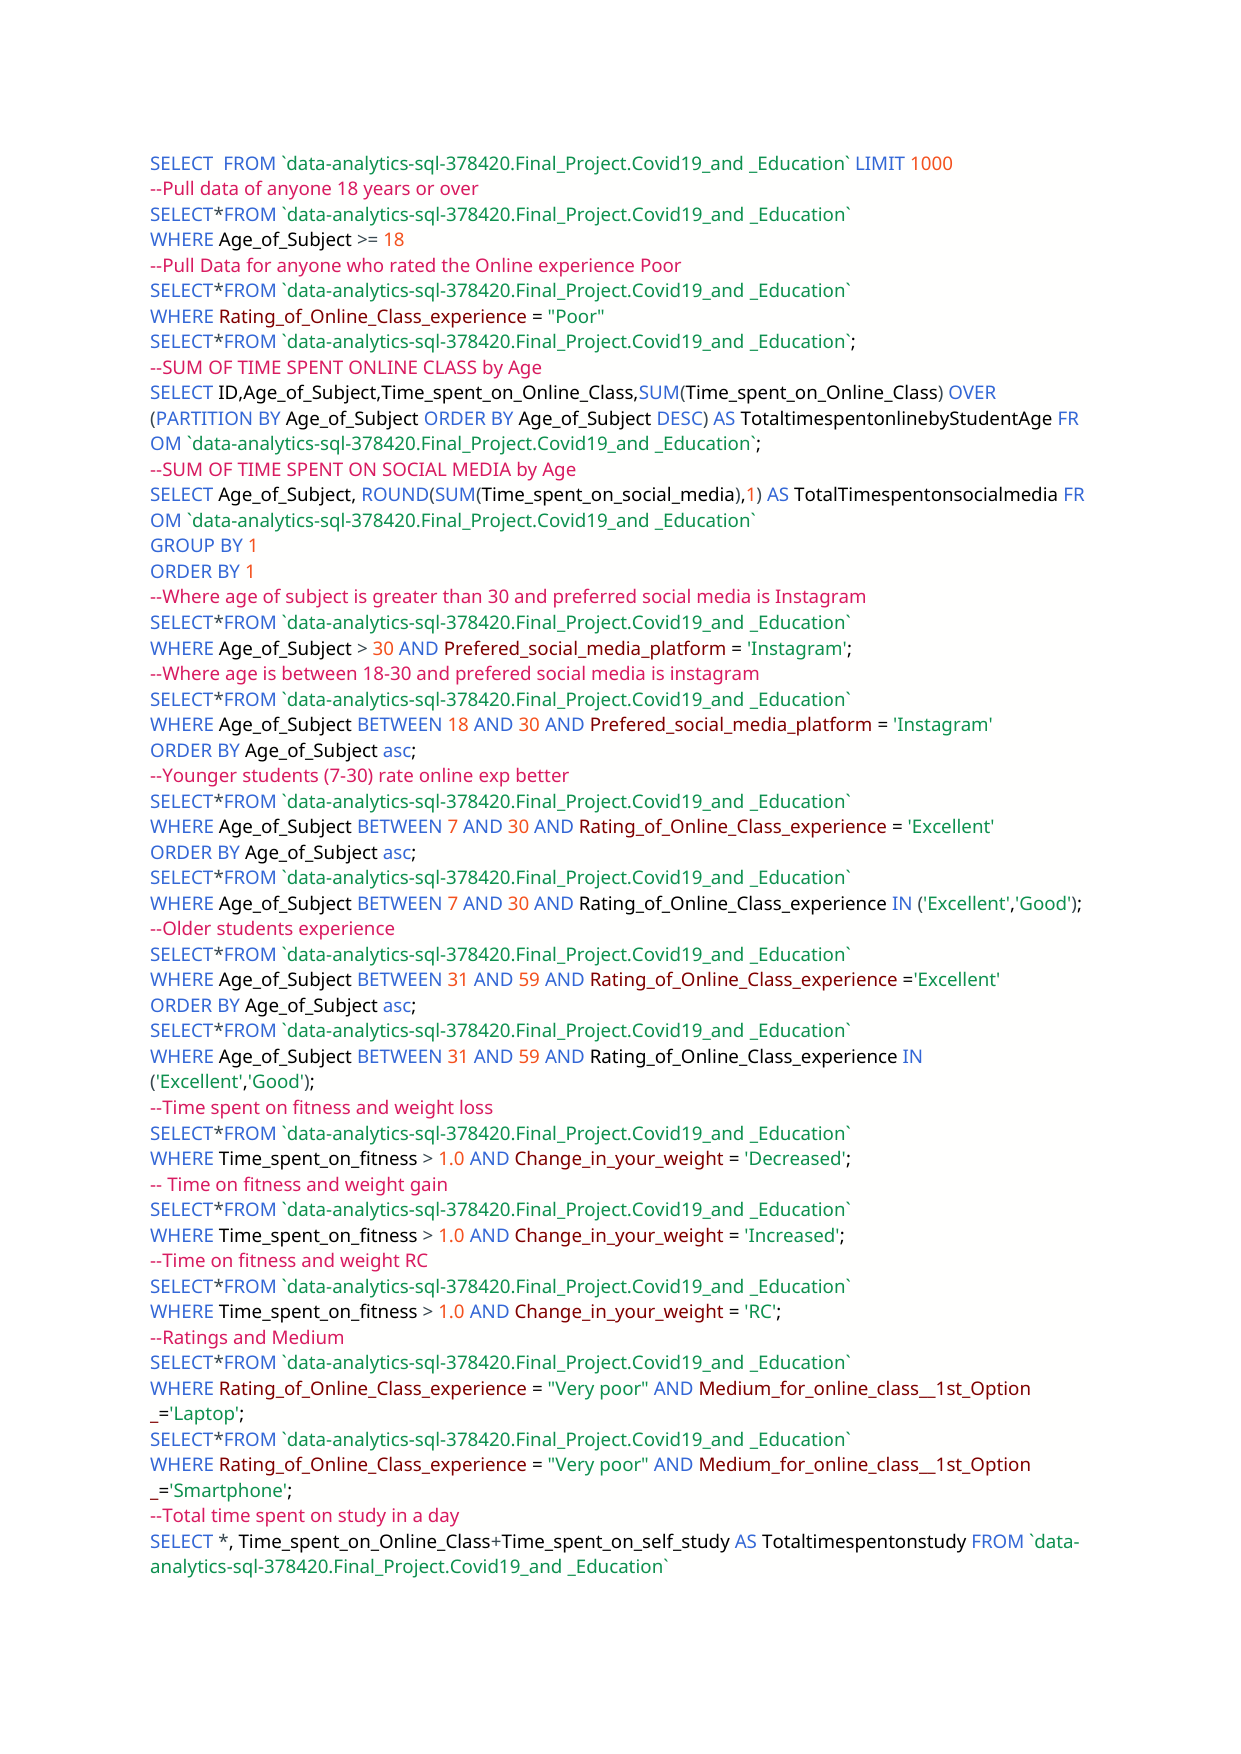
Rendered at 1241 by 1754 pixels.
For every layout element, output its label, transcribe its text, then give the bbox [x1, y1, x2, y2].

text ORDER BY 1 [150, 558, 1090, 584]
text SELECT *, Time_spent_on_Online_Class+Time_spent_on_self_study AS Totaltimespentonstudy FROM `data-analytics-sql-378420.Final_Project.Covid19_and _Education` [150, 1528, 1090, 1579]
text --Where age of subject is greater than 30 and preferred social media is Instagram [150, 584, 1090, 609]
text SELECT Age_of_Subject, ROUND(SUM(Time_spent_on_social_media),1) AS TotalTimespentonsocialmedia FROM `data-analytics-sql-378420.Final_Project.Covid19_and _Education` [150, 482, 1090, 533]
text SELECT*FROM `data-analytics-sql-378420.Final_Project.Covid19_and _Education` [150, 278, 1090, 303]
text SELECT*FROM `data-analytics-sql-378420.Final_Project.Covid19_and _Education` [150, 1120, 1090, 1145]
text WHERE Time_spent_on_fitness > 1.0 AND Change_in_your_weight = 'RC'; [150, 1298, 1090, 1324]
text SELECT*FROM `data-analytics-sql-378420.Final_Project.Covid19_and _Education` [150, 864, 1090, 890]
text --SUM OF TIME SPENT ONLINE CLASS by Age [150, 354, 1090, 380]
text --Ratings and Medium [150, 1324, 1090, 1349]
text --SUM OF TIME SPENT ON SOCIAL MEDIA by Age [150, 456, 1090, 482]
text WHERE Age_of_Subject >= 18 [150, 227, 1090, 252]
text ORDER BY Age_of_Subject asc; [150, 839, 1090, 864]
text --Total time spent on study in a day [150, 1503, 1090, 1528]
text WHERE Age_of_Subject BETWEEN 7 AND 30 AND Rating_of_Online_Class_experience IN ('Excellent','Good'); [150, 890, 1090, 916]
text --Older students experience [150, 916, 1090, 941]
text SELECT*FROM `data-analytics-sql-378420.Final_Project.Covid19_and _Education` [150, 609, 1090, 635]
text WHERE Age_of_Subject BETWEEN 7 AND 30 AND Rating_of_Online_Class_experience = 'Excellent' [150, 813, 1090, 839]
text SELECT*FROM `data-analytics-sql-378420.Final_Project.Covid19_and _Education` [150, 941, 1090, 967]
text ORDER BY Age_of_Subject asc; [150, 737, 1090, 762]
text --Time on fitness and weight RC [150, 1247, 1090, 1273]
text -- Time on fitness and weight gain [150, 1171, 1090, 1196]
text ORDER BY Age_of_Subject asc; [150, 992, 1090, 1018]
text SELECT*FROM `data-analytics-sql-378420.Final_Project.Covid19_and _Education` [150, 686, 1090, 711]
text SELECT FROM `data-analytics-sql-378420.Final_Project.Covid19_and _Education` LIMIT 1000 [150, 150, 1090, 176]
text WHERE Rating_of_Online_Class_experience = "Very poor" AND Medium_for_online_class__1st_Option_='Smartphone'; [150, 1452, 1090, 1503]
text WHERE Rating_of_Online_Class_experience = "Very poor" AND Medium_for_online_class__1st_Option_='Laptop'; [150, 1375, 1090, 1426]
text SELECT*FROM `data-analytics-sql-378420.Final_Project.Covid19_and _Education` [150, 1426, 1090, 1452]
text GROUP BY 1 [150, 533, 1090, 558]
text --Where age is between 18-30 and prefered social media is instagram [150, 660, 1090, 686]
text --Pull Data for anyone who rated the Online experience Poor [150, 252, 1090, 278]
text SELECT*FROM `data-analytics-sql-378420.Final_Project.Covid19_and _Education` [150, 201, 1090, 227]
text SELECT ID,Age_of_Subject,Time_spent_on_Online_Class,SUM(Time_spent_on_Online_Class) OVER (PARTITION BY Age_of_Subject ORDER BY Age_of_Subject DESC) AS TotaltimespentonlinebyStudentAge FROM `data-analytics-sql-378420.Final_Project.Covid19_and _Education`; [150, 380, 1090, 456]
text SELECT*FROM `data-analytics-sql-378420.Final_Project.Covid19_and _Education` [150, 1018, 1090, 1043]
text WHERE Age_of_Subject BETWEEN 18 AND 30 AND Prefered_social_media_platform = 'Instagram' [150, 711, 1090, 737]
text --Pull data of anyone 18 years or over [150, 176, 1090, 201]
text SELECT*FROM `data-analytics-sql-378420.Final_Project.Covid19_and _Education` [150, 1349, 1090, 1375]
text WHERE Rating_of_Online_Class_experience = "Poor" [150, 303, 1090, 329]
text WHERE Time_spent_on_fitness > 1.0 AND Change_in_your_weight = 'Decreased'; [150, 1145, 1090, 1171]
text --Younger students (7-30) rate online exp better [150, 762, 1090, 788]
text SELECT*FROM `data-analytics-sql-378420.Final_Project.Covid19_and _Education` [150, 1196, 1090, 1222]
text SELECT*FROM `data-analytics-sql-378420.Final_Project.Covid19_and _Education`; [150, 329, 1090, 354]
text WHERE Age_of_Subject BETWEEN 31 AND 59 AND Rating_of_Online_Class_experience ='Excellent' [150, 967, 1090, 992]
text WHERE Age_of_Subject BETWEEN 31 AND 59 AND Rating_of_Online_Class_experience IN ('Excellent','Good'); [150, 1043, 1090, 1094]
text WHERE Time_spent_on_fitness > 1.0 AND Change_in_your_weight = 'Increased'; [150, 1222, 1090, 1247]
text SELECT*FROM `data-analytics-sql-378420.Final_Project.Covid19_and _Education` [150, 788, 1090, 813]
text --Time spent on fitness and weight loss [150, 1094, 1090, 1120]
text SELECT*FROM `data-analytics-sql-378420.Final_Project.Covid19_and _Education` [150, 1273, 1090, 1298]
text WHERE Age_of_Subject > 30 AND Prefered_social_media_platform = 'Instagram'; [150, 635, 1090, 660]
